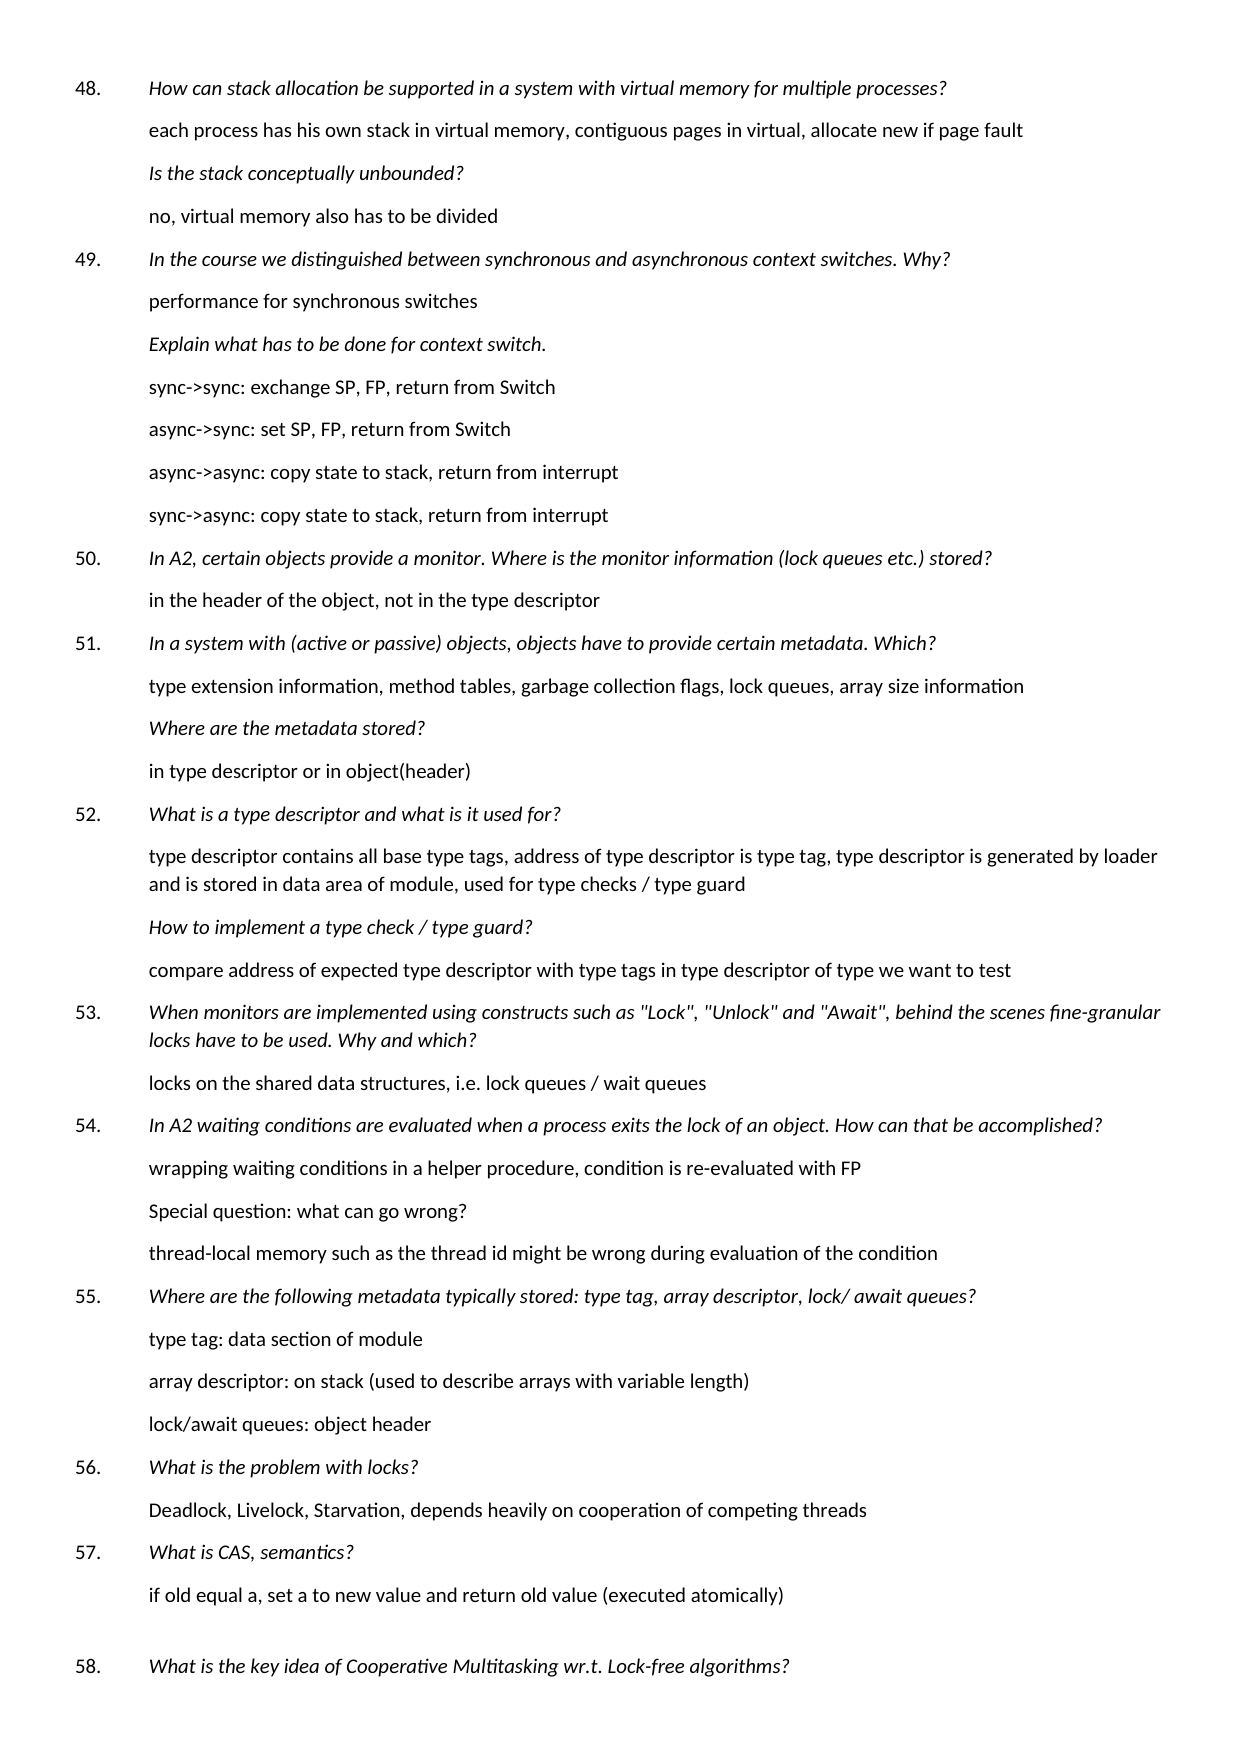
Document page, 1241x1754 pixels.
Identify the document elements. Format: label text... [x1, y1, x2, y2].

text Explain what has to be done for context switch. [149, 331, 1165, 357]
text async->sync: set SP, FP, return from Switch [149, 417, 1165, 442]
text performance for synchronous switches [149, 288, 1165, 314]
list What is the problem with locks? [75, 1454, 1165, 1479]
text array descriptor: on stack (used to describe arrays with variable length) [149, 1369, 1165, 1394]
text in type descriptor or in object(header) [149, 758, 1165, 784]
text in the header of the object, not in the type descriptor [149, 587, 1165, 613]
text type extension information, method tables, garbage collection flags, lock queues, array size information [149, 673, 1165, 698]
list Where are the following metadata typically stored: type tag, array descriptor, lock/ await queues? [75, 1283, 1165, 1309]
text How to implement a type check / type guard? [149, 914, 1165, 939]
text wrapping waiting conditions in a helper procedure, condition is re-evaluated with FP [149, 1155, 1165, 1181]
text each process has his own stack in virtual memory, contiguous pages in virtual, allocate new if page fault [149, 118, 1165, 143]
text thread-local memory such as the thread id might be wrong during evaluation of the condition [149, 1241, 1165, 1266]
text type tag: data section of module [149, 1326, 1165, 1351]
text compare address of expected type descriptor with type tags in type descriptor of type we want to test [149, 957, 1165, 982]
list What is a type descriptor and what is it used for? [75, 801, 1165, 826]
list In A2 waiting conditions are evaluated when a process exits the lock of an object. How can that be accomplished? [75, 1112, 1165, 1138]
text Special question: what can go wrong? [149, 1198, 1165, 1223]
list What is CAS, semantics? [75, 1539, 1165, 1565]
list In a system with (active or passive) objects, objects have to provide certain metadata. Which? [75, 630, 1165, 656]
text no, virtual memory also has to be divided [149, 203, 1165, 228]
list In the course we distinguished between synchronous and asynchronous context switches. Why? [75, 246, 1165, 271]
text locks on the shared data structures, i.e. lock queues / wait queues [149, 1070, 1165, 1095]
list How can stack allocation be supported in a system with virtual memory for multiple processes? [75, 75, 1165, 100]
text Where are the metadata stored? [149, 716, 1165, 741]
text type descriptor contains all base type tags, address of type descriptor is type tag, type descriptor is generated by loader and is stored in data area of module, used for type checks / type guard [149, 844, 1165, 897]
list What is the key idea of Cooperative Multitasking wr.t. Lock-free algorithms? [75, 1653, 1165, 1678]
text async->async: copy state to stack, return from interrupt [149, 459, 1165, 485]
text sync->sync: exchange SP, FP, return from Switch [149, 374, 1165, 399]
text Deadlock, Livelock, Starvation, depends heavily on cooperation of competing threads [149, 1497, 1165, 1522]
text Is the stack conceptually unbounded? [149, 160, 1165, 186]
list In A2, certain objects provide a monitor. Where is the monitor information (lock queues etc.) stored? [75, 545, 1165, 570]
list When monitors are implemented using constructs such as "Lock", "Unlock" and "Await", behind the scenes fine-granular locks have to be used. Why and which? [75, 999, 1165, 1052]
text sync->async: copy state to stack, return from interrupt [149, 502, 1165, 527]
text if old equal a, set a to new value and return old value (executed atomically) [149, 1582, 1165, 1608]
text lock/await queues: object header [149, 1411, 1165, 1437]
